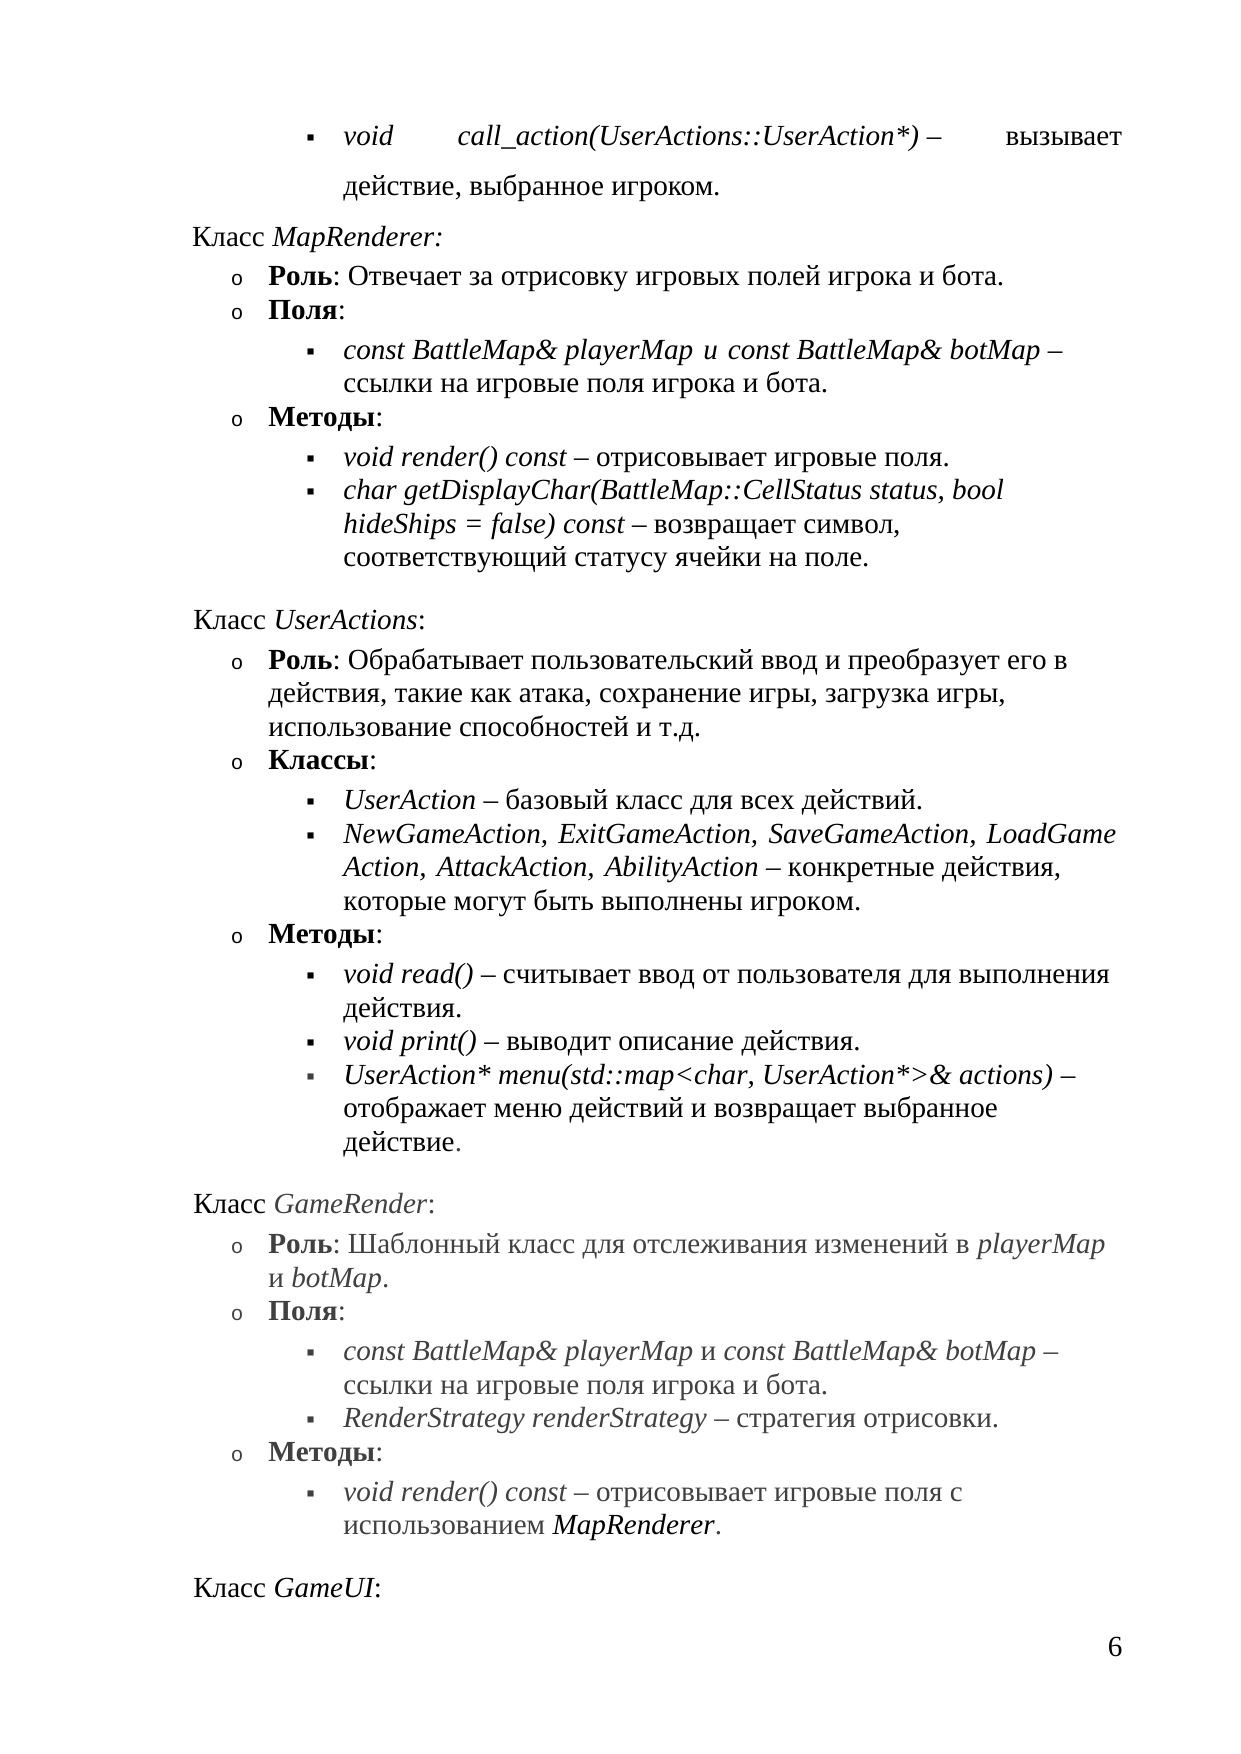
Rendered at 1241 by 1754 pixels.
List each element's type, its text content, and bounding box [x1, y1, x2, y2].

list void read() – считывает ввод от пользователя для выполнения действия. [306, 956, 1122, 1023]
list UserAction – базовый класс для всех действий. [306, 782, 1122, 816]
list RenderStrategy renderStrategy – стратегия отрисовки. [306, 1400, 1122, 1434]
list void render() const – отрисовывает игровые поля. [306, 439, 1122, 472]
list Методы: [231, 399, 1122, 432]
list Поля: [231, 292, 1122, 326]
list Поля: [231, 1293, 1122, 1327]
list void print() – выводит описание действия. [306, 1023, 1122, 1057]
list Методы: [231, 1434, 1122, 1467]
list NewGameAction, ExitGameAction, SaveGameAction, LoadGameAction, AttackAction, AbilityAction – конкретные действия, которые могут быть выполнены игроком. [306, 816, 1122, 916]
list Методы: [231, 916, 1122, 950]
list void render() const – отрисовывает игровые поля с использованием MapRenderer. [306, 1474, 1122, 1541]
text Класс MapRenderer: [118, 219, 1122, 252]
list void call_action(UserActions::UserAction*) – вызывает действие, выбранное игроком. [306, 118, 1122, 202]
list Роль: Шаблонный класс для отслеживания изменений в playerMap и botMap. [231, 1226, 1122, 1293]
list const BattleMap& playerMap и const BattleMap& botMap – ссылки на игровые поля игрока и бота. [306, 332, 1122, 399]
list char getDisplayChar(BattleMap::CellStatus status, bool hideShips = false) const – возвращает символ, соответствующий статусу ячейки на поле. [306, 472, 1122, 573]
list const BattleMap& playerMap и const BattleMap& botMap – ссылки на игровые поля игрока и бота. [306, 1333, 1122, 1400]
text Класс GameUI: [193, 1570, 1122, 1603]
list Классы: [231, 742, 1122, 776]
text Класс GameRender: [193, 1187, 1122, 1220]
list Роль: Обрабатывает пользовательский ввод и преобразует его в действия, такие как атака, сохранение игры, загрузка игры, использование способностей и т.д. [231, 642, 1122, 742]
list UserAction* menu(std::map<char, UserAction*>& actions) – отображает меню действий и возвращает выбранное действие. [306, 1057, 1122, 1157]
text Класс UserActions: [193, 602, 1122, 636]
list Роль: Отвечает за отрисовку игровых полей игрока и бота. [231, 258, 1122, 292]
